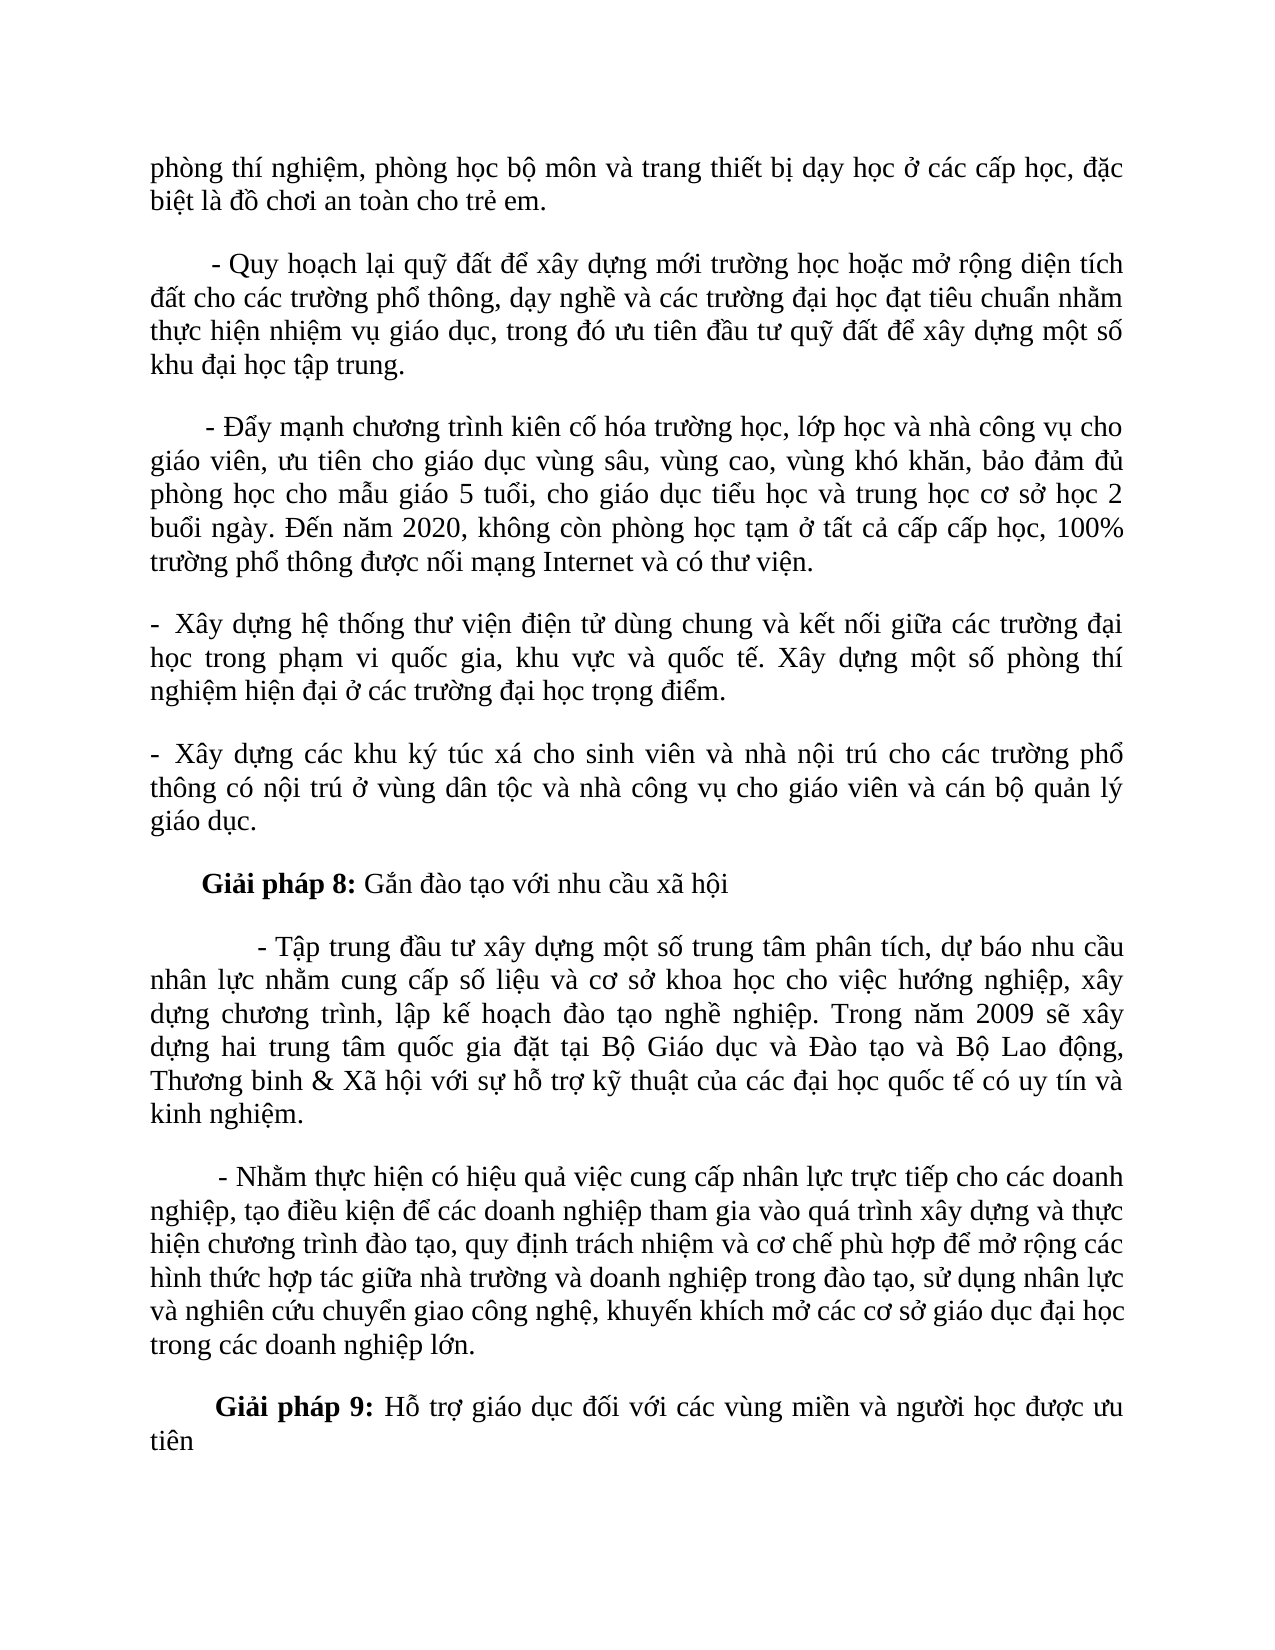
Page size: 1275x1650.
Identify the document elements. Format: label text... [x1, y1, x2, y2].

text - Đẩy mạnh chương trình kiên cố hóa trường học, lớp học và nhà công vụ cho giáo viên, ưu tiên cho giáo dục vùng sâu, vùng cao, vùng khó khăn, bảo đảm đủ phòng học cho mẫu giáo 5 tuổi, cho giáo dục tiểu học và trung học cơ sở học 2 buổi ngày. Đến năm 2020, không còn phòng học tạm ở tất cả cấp cấp học, 100% trường phổ thông được nối mạng Internet và có thư viện. [150, 409, 1125, 577]
text - Quy hoạch lại quỹ đất để xây dựng mới trường học hoặc mở rộng diện tích đất cho các trường phổ thông, dạy nghề và các trường đại học đạt tiêu chuẩn nhằm thực hiện nhiệm vụ giáo dục, trong đó ưu tiên đầu tư quỹ đất để xây dựng một số khu đại học tập trung. [150, 246, 1125, 380]
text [150, 150, 1125, 217]
text - Tập trung đầu tư xây dựng một số trung tâm phân tích, dự báo nhu cầu nhân lực nhằm cung cấp số liệu và cơ sở khoa học cho việc hướng nghiệp, xây dựng chương trình, lập kế hoạch đào tạo nghề nghiệp. Trong năm 2009 sẽ xây dựng hai trung tâm quốc gia đặt tại Bộ Giáo dục và Đào tạo và Bộ Lao động, Thương binh & Xã hội với sự hỗ trợ kỹ thuật của các đại học quốc tế có uy tín và kinh nghiệm. [150, 929, 1125, 1130]
text Giải pháp 9: Hỗ trợ giáo dục đối với các vùng miền và người học được ưu tiên [150, 1389, 1125, 1457]
text - Nhằm thực hiện có hiệu quả việc cung cấp nhân lực trực tiếp cho các doanh nghiệp, tạo điều kiện để các doanh nghiệp tham gia vào quá trình xây dựng và thực hiện chương trình đào tạo, quy định trách nhiệm và cơ chế phù hợp để mở rộng các hình thức hợp tác giữa nhà trường và doanh nghiệp trong đào tạo, sử dụng nhân lực và nghiên cứu chuyển giao công nghệ, khuyến khích mở các cơ sở giáo dục đại học trong các doanh nghiệp lớn. [150, 1159, 1125, 1360]
text Giải pháp 8: Gắn đào tạo với nhu cầu xã hội [150, 866, 1125, 899]
text - Xây dựng các khu ký túc xá cho sinh viên và nhà nội trú cho các trường phổ thông có nội trú ở vùng dân tộc và nhà công vụ cho giáo viên và cán bộ quản lý giáo dục. [150, 736, 1125, 837]
text - Xây dựng hệ thống thư viện điện tử dùng chung và kết nối giữa các trường đại học trong phạm vi quốc gia, khu vực và quốc tế. Xây dựng một số phòng thí nghiệm hiện đại ở các trường đại học trọng điểm. [150, 606, 1125, 707]
